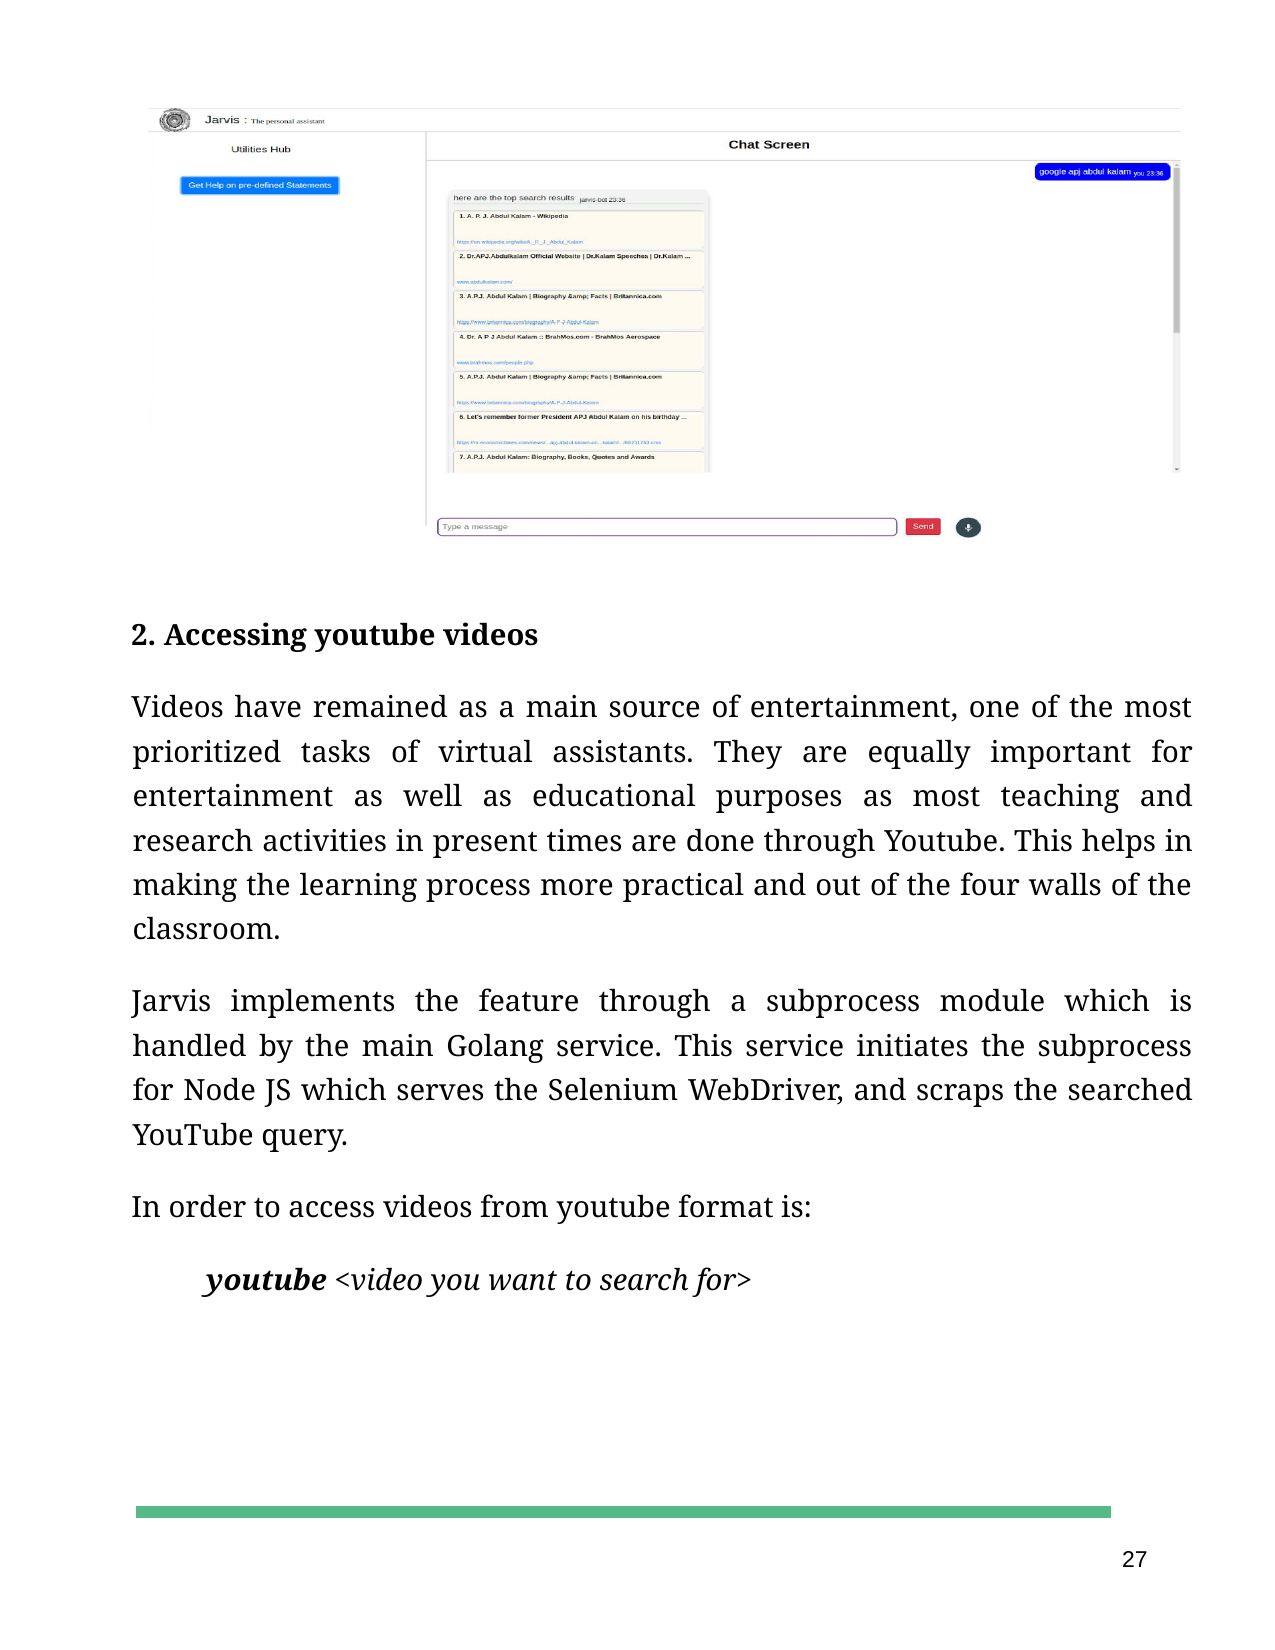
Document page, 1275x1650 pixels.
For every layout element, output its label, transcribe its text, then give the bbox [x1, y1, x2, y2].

picture [147, 107, 1181, 540]
text In order to access videos from youtube format is: [131, 1186, 1167, 1226]
text Videos have remained as a main source of entertainment, one of the most prioritized tasks of virtual assistants. They are equally important for entertainment as well as educational purposes as most teaching and research activities in present times are done through Youtube. This helps in making the learning process more practical and out of the four walls of the classroom. [131, 687, 1194, 948]
text Jarvis implements the feature through a subprocess module which is handled by the main Golang service. This service initiates the subprocess for Node JS which serves the Selenium WebDriver, and scraps the searched YouTube query. [131, 981, 1194, 1153]
subtitle 2. Accessing youtube videos [131, 614, 1166, 654]
picture [136, 1506, 1111, 1518]
text youtube​ <video you want to search for> [206, 1259, 1201, 1298]
